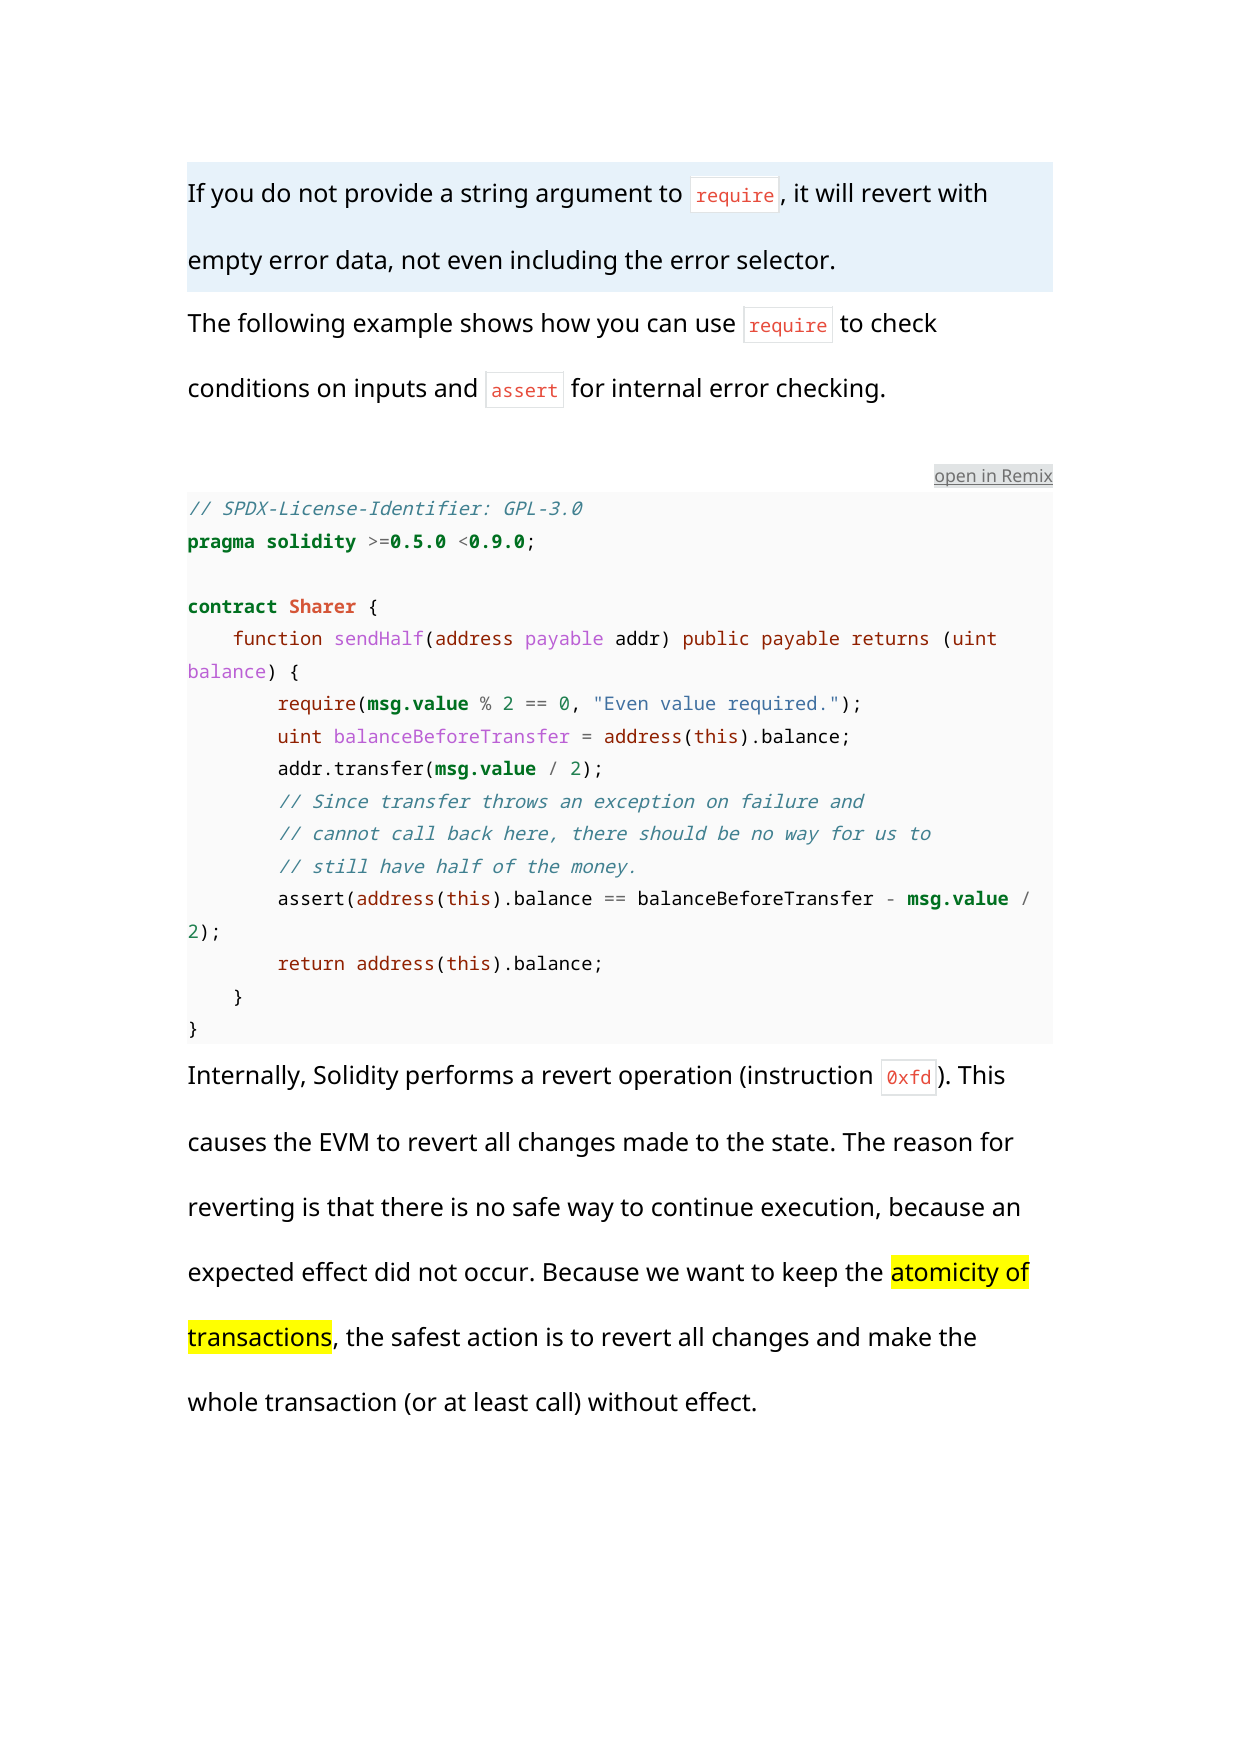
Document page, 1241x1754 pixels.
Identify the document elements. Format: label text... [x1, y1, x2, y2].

text // Since transfer throws an exception on failure and [187, 784, 1053, 817]
text If you do not provide a string argument to require, it will revert with empty error data, not even including the error selector. [187, 162, 1053, 292]
text function sendHalf(address payable addr) public payable returns (uint balance) { [187, 622, 1053, 687]
text open in Remix [187, 459, 1053, 492]
text uint balanceBeforeTransfer = address(this).balance; [187, 719, 1053, 752]
text contract Sharer { [187, 589, 1053, 622]
text // still have half of the money. [187, 849, 1053, 882]
text pragma solidity >=0.5.0 <0.9.0; [187, 524, 1053, 557]
text assert(address(this).balance == balanceBeforeTransfer - msg.value / 2); [187, 882, 1053, 947]
text } [187, 979, 1053, 1012]
text The following example shows how you can use require to check conditions on inputs and assert for internal error checking. [187, 292, 1053, 422]
text // SPDX-License-Identifier: GPL-3.0 [187, 492, 1053, 524]
text addr.transfer(msg.value / 2); [187, 752, 1053, 784]
text return address(this).balance; [187, 947, 1053, 979]
text require(msg.value % 2 == 0, "Even value required."); [187, 687, 1053, 719]
text Internally, Solidity performs a revert operation (instruction 0xfd). This causes the EVM to revert all changes made to the state. The reason for reverting is that there is no safe way to continue execution, because an expected effect did not occur. Because we want to keep the atomicity of transactions, the safest action is to revert all changes and make the whole transaction (or at least call) without effect. [187, 1044, 1053, 1434]
text } [187, 1012, 1053, 1044]
text // cannot call back here, there should be no way for us to [187, 817, 1053, 849]
